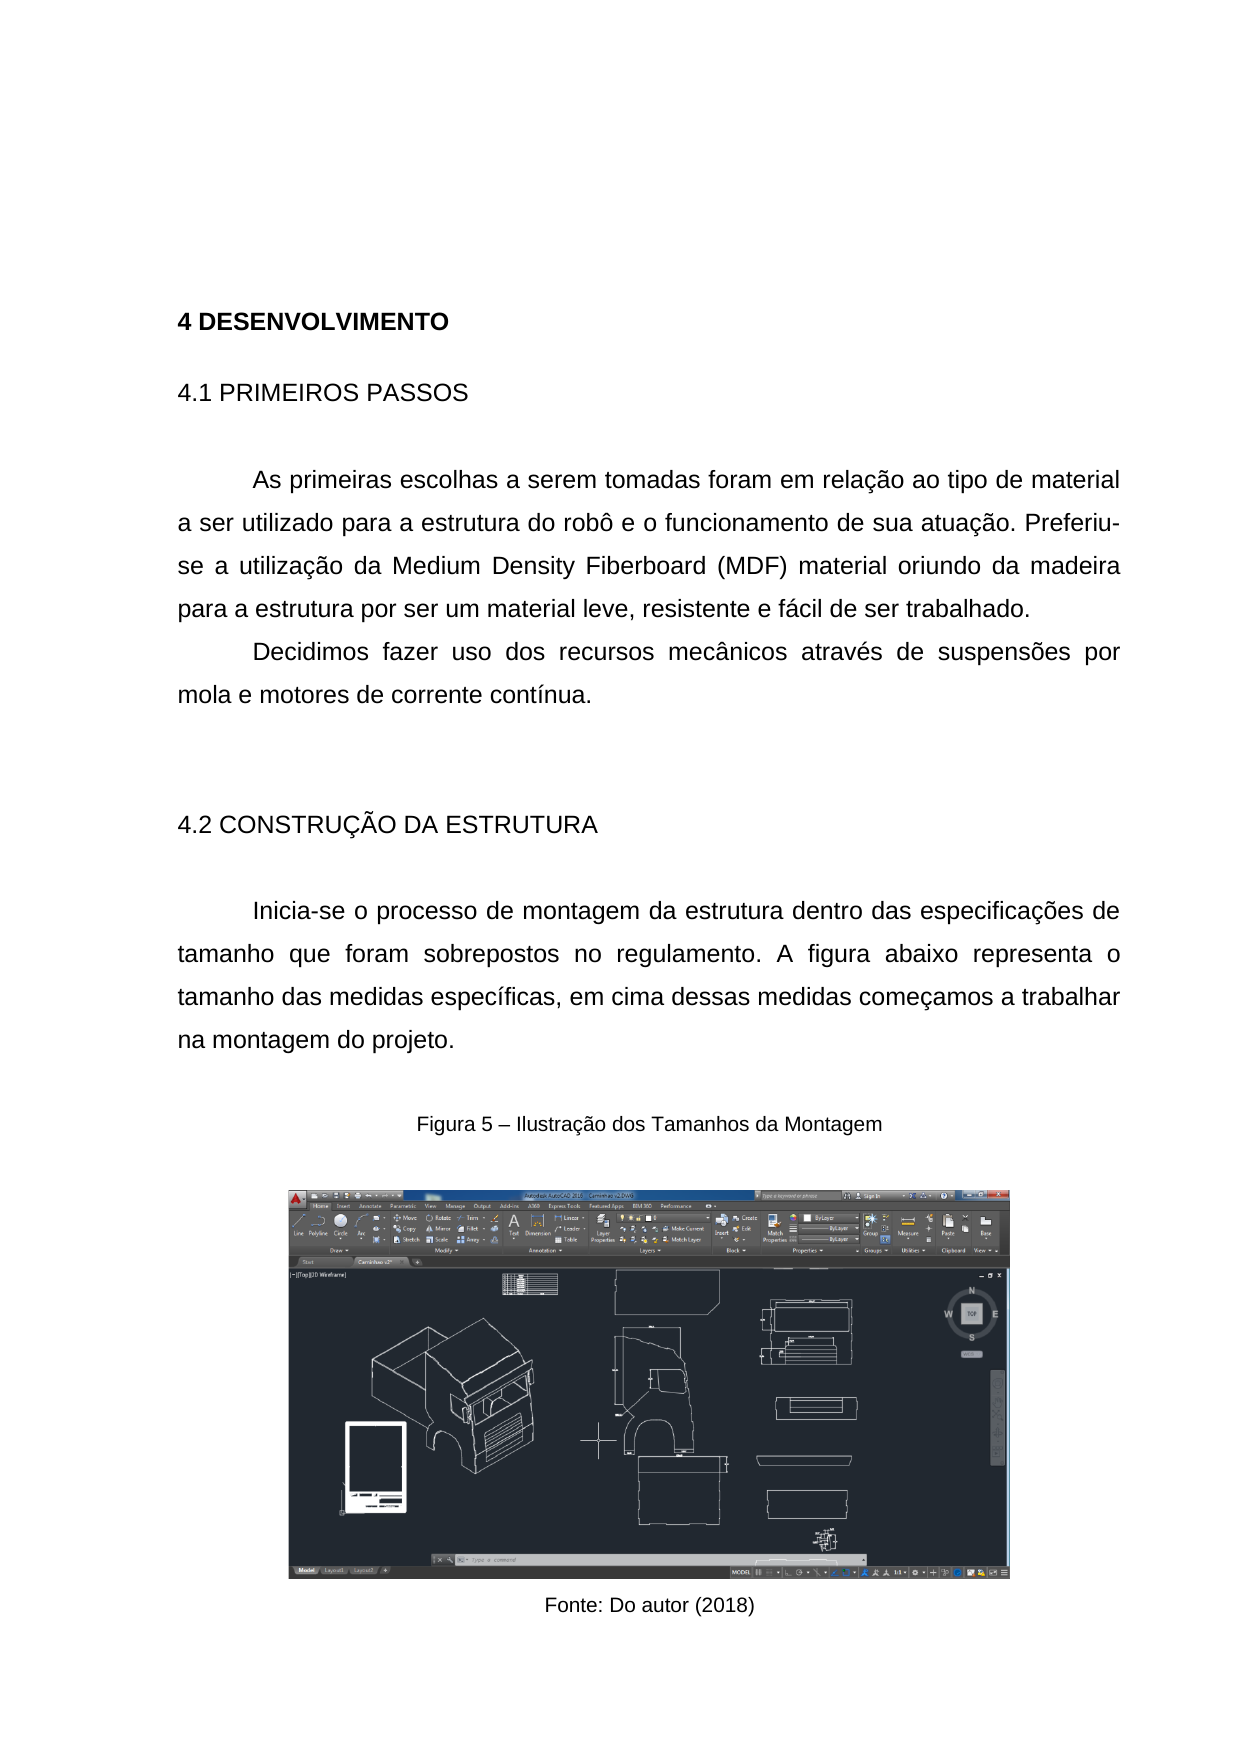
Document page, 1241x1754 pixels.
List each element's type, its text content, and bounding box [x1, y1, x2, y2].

subtitle 4.1 PRIMEIROS PASSOS [177, 378, 1122, 407]
subtitle 4 DESENVOLVIMENTO [177, 307, 1122, 335]
text Inicia-se o processo de montagem da estrutura dentro das especificações de tamanho que foram sobrepostos no regulamento. A figura abaixo representa o tamanho das medidas específicas, em cima dessas medidas começamos a trabalhar na montagem do projeto. [177, 896, 1122, 1054]
text Figura 5 – Ilustração dos Tamanhos da Montagem [177, 1112, 1122, 1136]
text Decidimos fazer uso dos recursos mecânicos através de suspensões por mola e motores de corrente contínua. [177, 637, 1122, 709]
text As primeiras escolhas a serem tomadas foram em relação ao tipo de material a ser utilizado para a estrutura do robô e o funcionamento de sua atuação. Preferiu-se a utilização da Medium Density Fiberboard (MDF) material oriundo da madeira para a estrutura por ser um material leve, resistente e fácil de ser trabalhado. [177, 465, 1122, 623]
picture [288, 1190, 1010, 1579]
text Fonte: Do autor (2018) [177, 1593, 1122, 1617]
subtitle 4.2 CONSTRUÇÃO DA ESTRUTURA [177, 810, 1122, 838]
